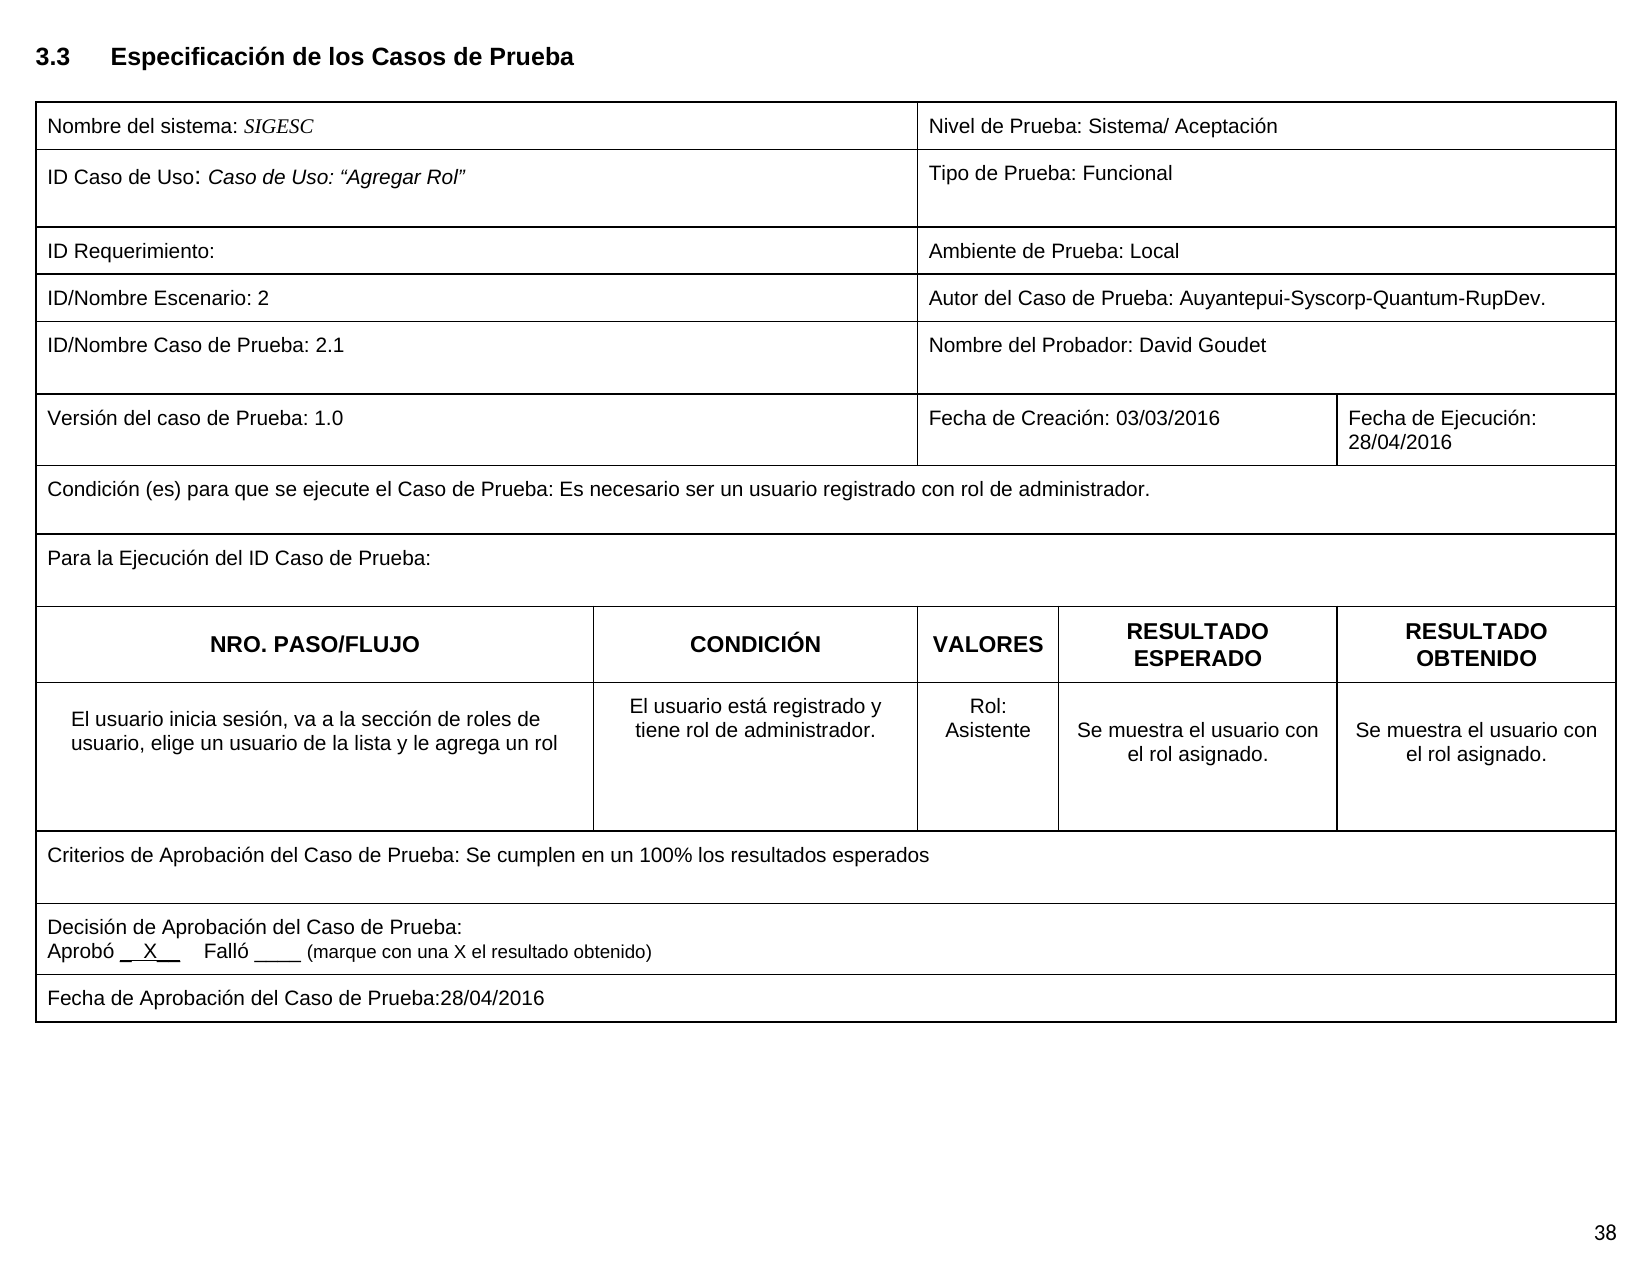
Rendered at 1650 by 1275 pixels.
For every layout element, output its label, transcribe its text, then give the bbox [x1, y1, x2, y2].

table_cell Rol: Asistente [918, 683, 1058, 830]
table_cell RESULTADO OBTENIDO [1338, 607, 1615, 682]
table_cell ID Caso de Uso: Caso de Uso: “Agregar Rol” [37, 150, 917, 226]
table_cell Fecha de Aprobación del Caso de Prueba:28/04/2016 [37, 975, 1615, 1021]
table_cell Nombre del Probador: David Goudet [918, 322, 1615, 393]
table_cell Versión del caso de Prueba: 1.0 [37, 395, 917, 464]
table_cell Para la Ejecución del ID Caso de Prueba: [37, 535, 1615, 606]
table_cell ID/Nombre Caso de Prueba: 2.1 [37, 322, 917, 393]
table_cell NRO. PASO/FLUJO [37, 607, 593, 682]
table_header Nombre del sistema: SIGESC [37, 103, 917, 149]
table_cell Decisión de Aprobación del Caso de Prueba: Aprobó _ X__ Falló ____ (marque con una X el resultado obtenido) [37, 904, 1615, 974]
table_cell Criterios de Aprobación del Caso de Prueba: Se cumplen en un 100% los resultados esperados [37, 832, 1615, 902]
table_cell Fecha de Creación: 03/03/2016 [918, 395, 1336, 464]
table_cell El usuario está registrado y tiene rol de administrador. [594, 683, 917, 830]
table_cell RESULTADO ESPERADO [1059, 607, 1336, 682]
table_cell Tipo de Prueba: Funcional [918, 150, 1615, 226]
table_cell Fecha de Ejecución: 28/04/2016 [1338, 395, 1615, 464]
subtitle Especificación de los Casos de Prueba [35, 42, 1617, 71]
table_cell Se muestra el usuario con el rol asignado. [1059, 683, 1336, 830]
table_cell Autor del Caso de Prueba: Auyantepui-Syscorp-Quantum-RupDev. [918, 275, 1615, 321]
table_header Nivel de Prueba: Sistema/ Aceptación [918, 103, 1615, 149]
table_cell El usuario inicia sesión, va a la sección de roles de usuario, elige un usuario de la lista y le agrega un rol [37, 683, 593, 830]
table_cell ID Requerimiento: [37, 228, 917, 273]
table_cell VALORES [918, 607, 1058, 682]
table_cell Se muestra el usuario con el rol asignado. [1338, 683, 1615, 830]
table_cell Condición (es) para que se ejecute el Caso de Prueba: Es necesario ser un usuario registrado con rol de administrador. [37, 466, 1615, 533]
table_cell ID/Nombre Escenario: 2 [37, 275, 917, 321]
table_cell Ambiente de Prueba: Local [918, 228, 1615, 273]
table_cell CONDICIÓN [594, 607, 917, 682]
